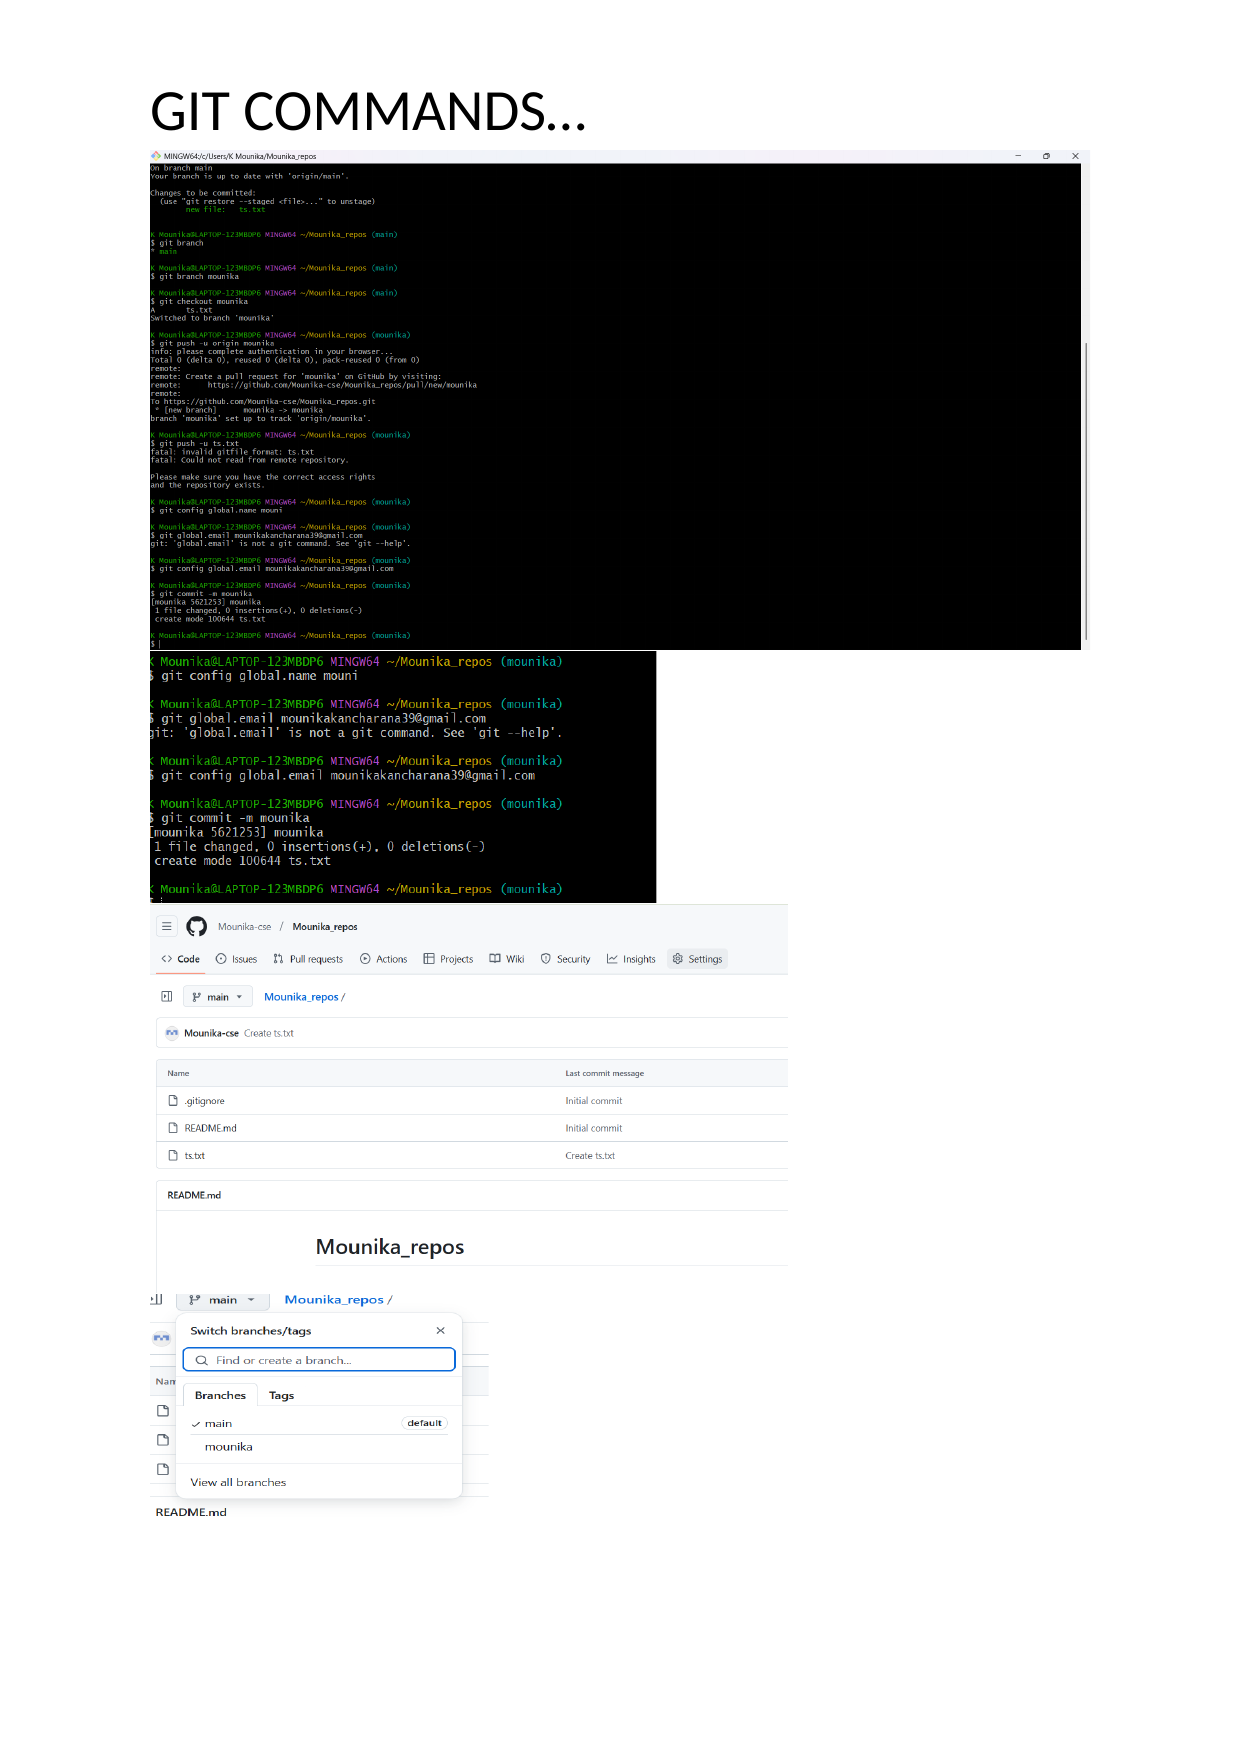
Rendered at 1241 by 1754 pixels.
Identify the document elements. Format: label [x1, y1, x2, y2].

picture [150, 651, 657, 903]
picture [150, 150, 1091, 650]
picture [150, 1294, 489, 1526]
picture [150, 904, 788, 1293]
